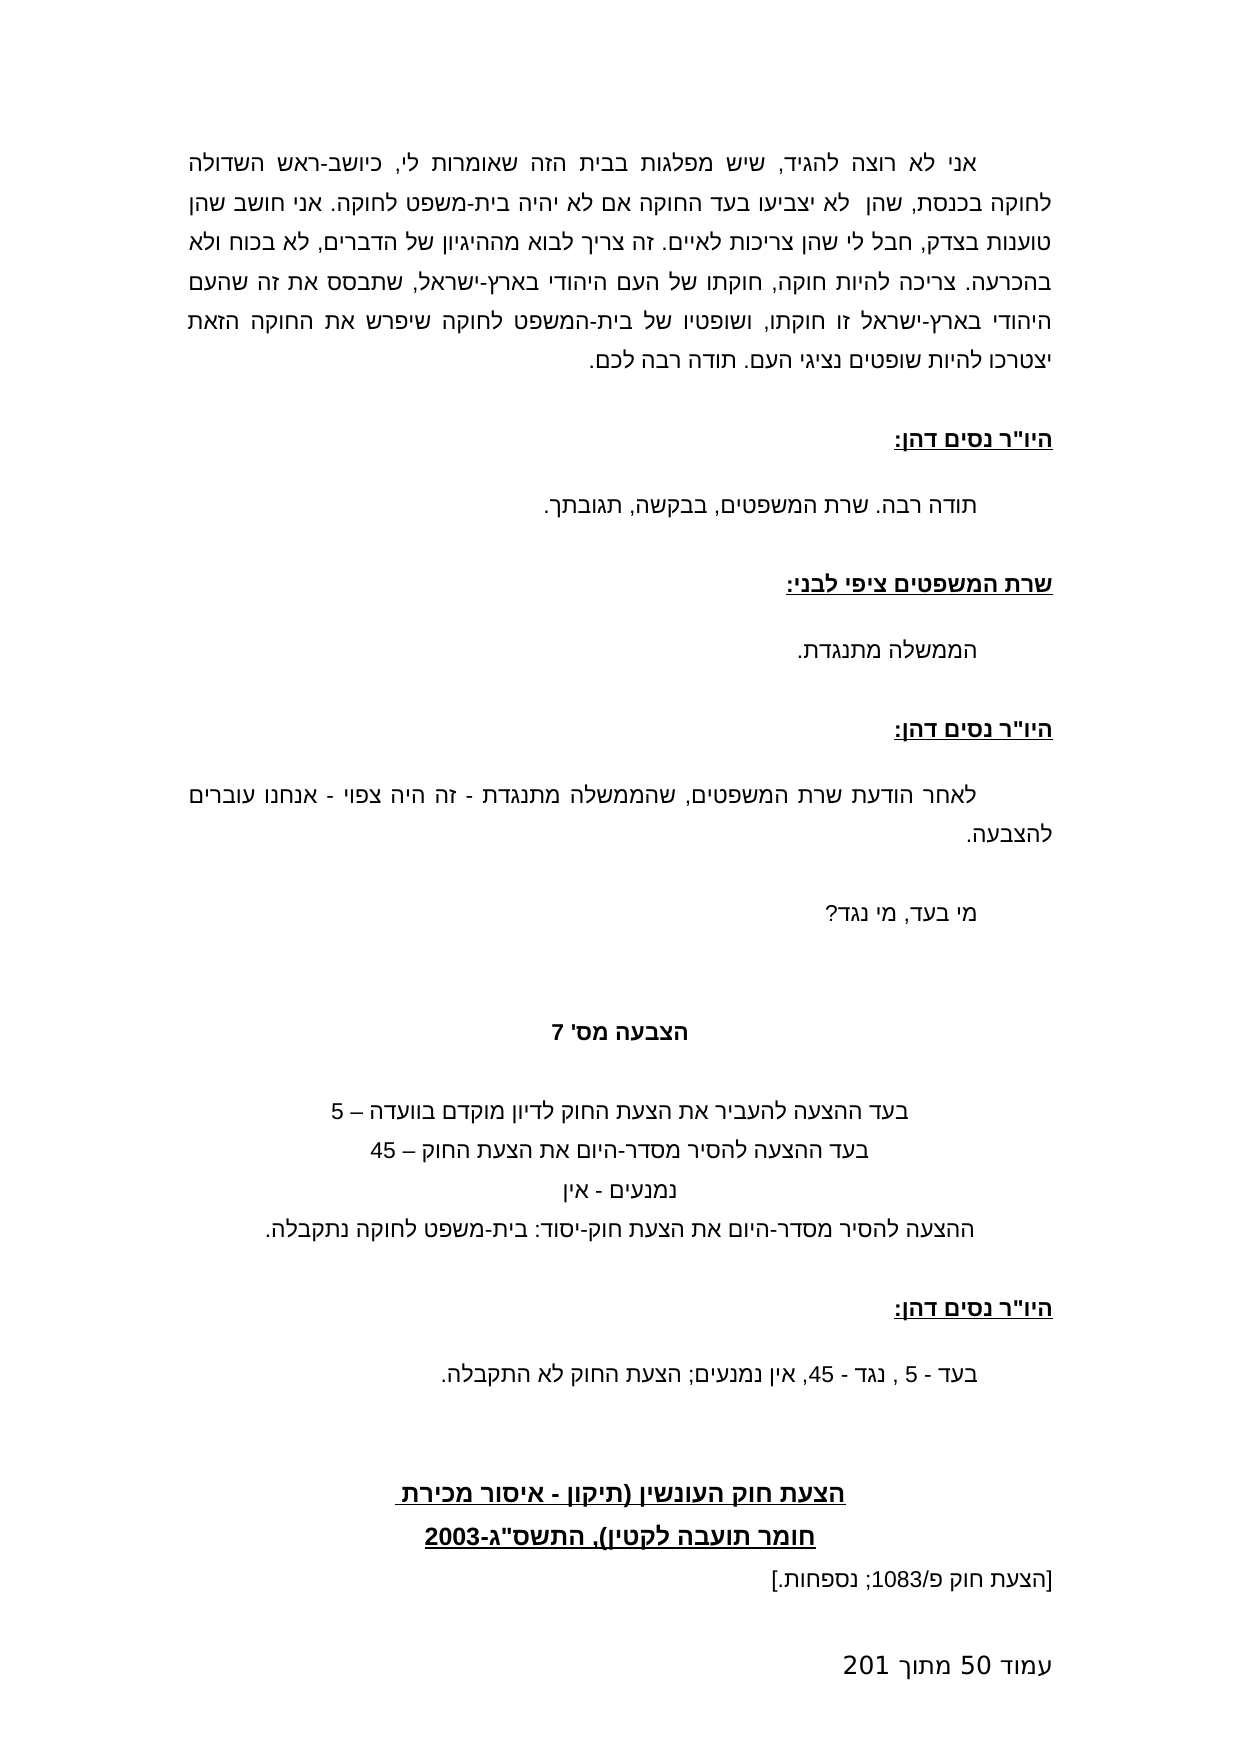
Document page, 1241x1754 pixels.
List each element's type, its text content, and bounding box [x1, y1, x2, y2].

text היו"ר נסים דהן: [187, 426, 1053, 453]
text בעד ההצעה להעביר את הצעת החוק לדיון מוקדם בוועדה – 5 [187, 1098, 1053, 1124]
text ההצעה להסיר מסדר-היום את הצעת חוק-יסוד: בית-משפט לחוקה נתקבלה. [187, 1216, 1053, 1242]
text אני לא רוצה להגיד, שיש מפלגות בבית הזה שאומרות לי, כיושב-ראש השדולה לחוקה בכנסת, שהן לא יצביעו בעד החוקה אם לא יהיה בית-משפט לחוקה. אני חושב שהן טוענות בצדק, חבל לי שהן צריכות לאיים. זה צריך לבוא מההיגיון של הדברים, לא בכוח ולא בהכרעה. צריכה להיות חוקה, חוקתו של העם היהודי בארץ-ישראל, שתבסס את זה שהעם היהודי בארץ-ישראל זו חוקתו, ושופטיו של בית-המשפט לחוקה שיפרש את החוקה הזאת יצטרכו להיות שופטים נציגי העם. תודה רבה לכם. [187, 150, 1053, 374]
text מי בעד, מי נגד? [187, 900, 1053, 927]
text הצעת חוק העונשין (תיקון - איסור מכירת חומר תועבה לקטין), התשס"ג-2003 [187, 1479, 1053, 1551]
text שרת המשפטים ציפי לבני: [187, 571, 1053, 597]
text נמנעים - אין [187, 1177, 1053, 1203]
text לאחר הודעת שרת המשפטים, שהממשלה מתנגדת - זה היה צפוי - אנחנו עוברים להצבעה. [187, 782, 1053, 848]
text היו"ר נסים דהן: [187, 1295, 1053, 1321]
text היו"ר נסים דהן: [187, 716, 1053, 742]
text בעד ההצעה להסיר מסדר-היום את הצעת החוק – 45 [187, 1137, 1053, 1163]
text הצבעה מס' 7 [187, 1019, 1053, 1045]
text בעד - 5 , נגד - 45, אין נמנעים; הצעת החוק לא התקבלה. [187, 1361, 1053, 1387]
text [הצעת חוק פ/1083; נספחות.] [187, 1566, 1053, 1592]
text הממשלה מתנגדת. [187, 637, 1053, 663]
text תודה רבה. שרת המשפטים, בבקשה, תגובתך. [187, 492, 1053, 518]
